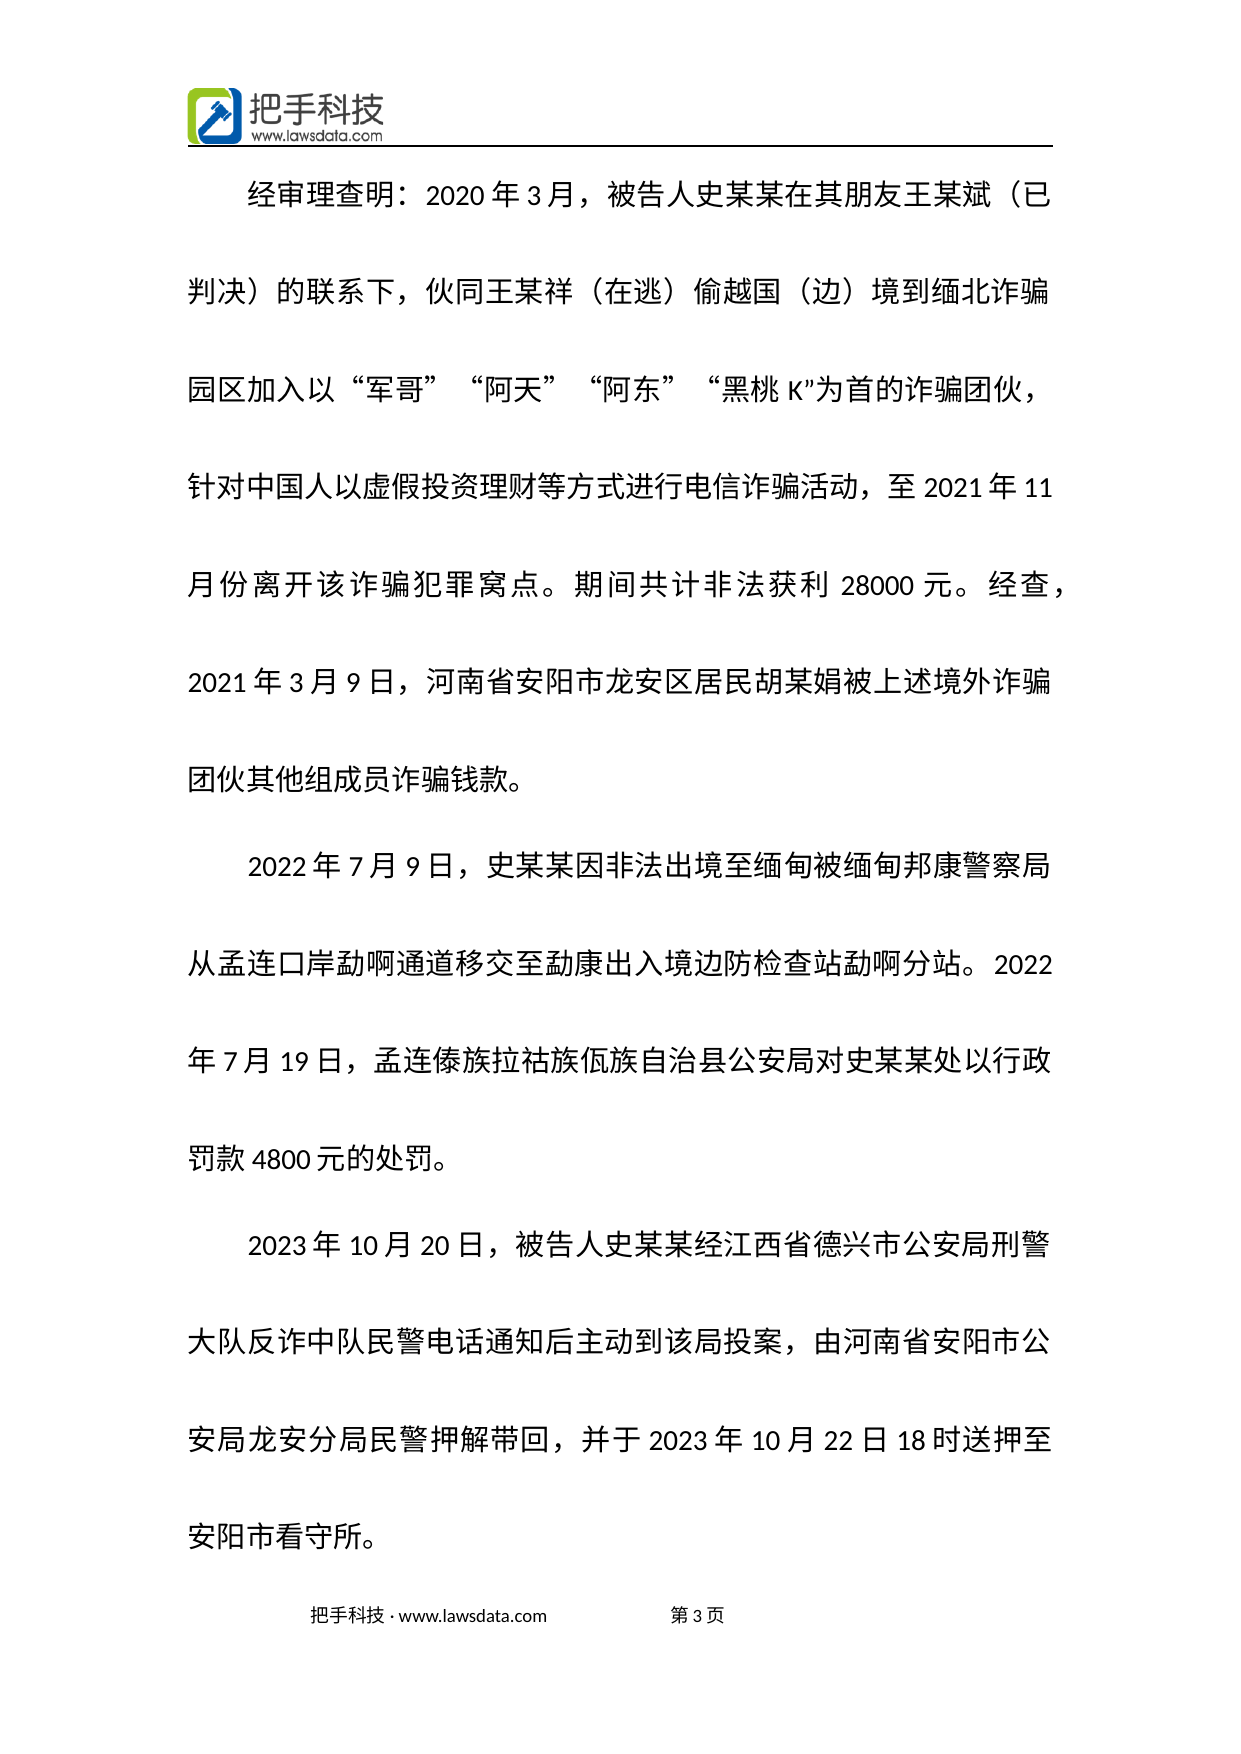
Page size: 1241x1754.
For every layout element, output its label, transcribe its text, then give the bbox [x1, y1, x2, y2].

text 2022年7月9日，史某某因非法出境至缅甸被缅甸邦康警察局从孟连口岸勐啊通道移交至勐康出入境边防检查站勐啊分站。2022年7月19日，孟连傣族拉祜族佤族自治县公安局对史某某处以行政罚款4800元的处罚。 [187, 831, 1053, 1189]
text 经审理查明：2020年3月，被告人史某某在其朋友王某斌（已判决）的联系下，伙同王某祥（在逃）偷越国（边）境到缅北诈骗园区加入以“军哥”“阿天”“阿东”“黑桃K”为首的诈骗团伙，针对中国人以虚假投资理财等方式进行电信诈骗活动，至2021年11月份离开该诈骗犯罪窝点。期间共计非法获利28000元。经查，2021年3月9日，河南省安阳市龙安区居民胡某娟被上述境外诈骗团伙其他组成员诈骗钱款。 [187, 160, 1053, 810]
text 2023年10月20日，被告人史某某经江西省德兴市公安局刑警大队反诈中队民警电话通知后主动到该局投案，由河南省安阳市公安局龙安分局民警押解带回，并于2023年10月22日18时送押至安阳市看守所。 [187, 1210, 1053, 1567]
picture [187, 88, 384, 144]
